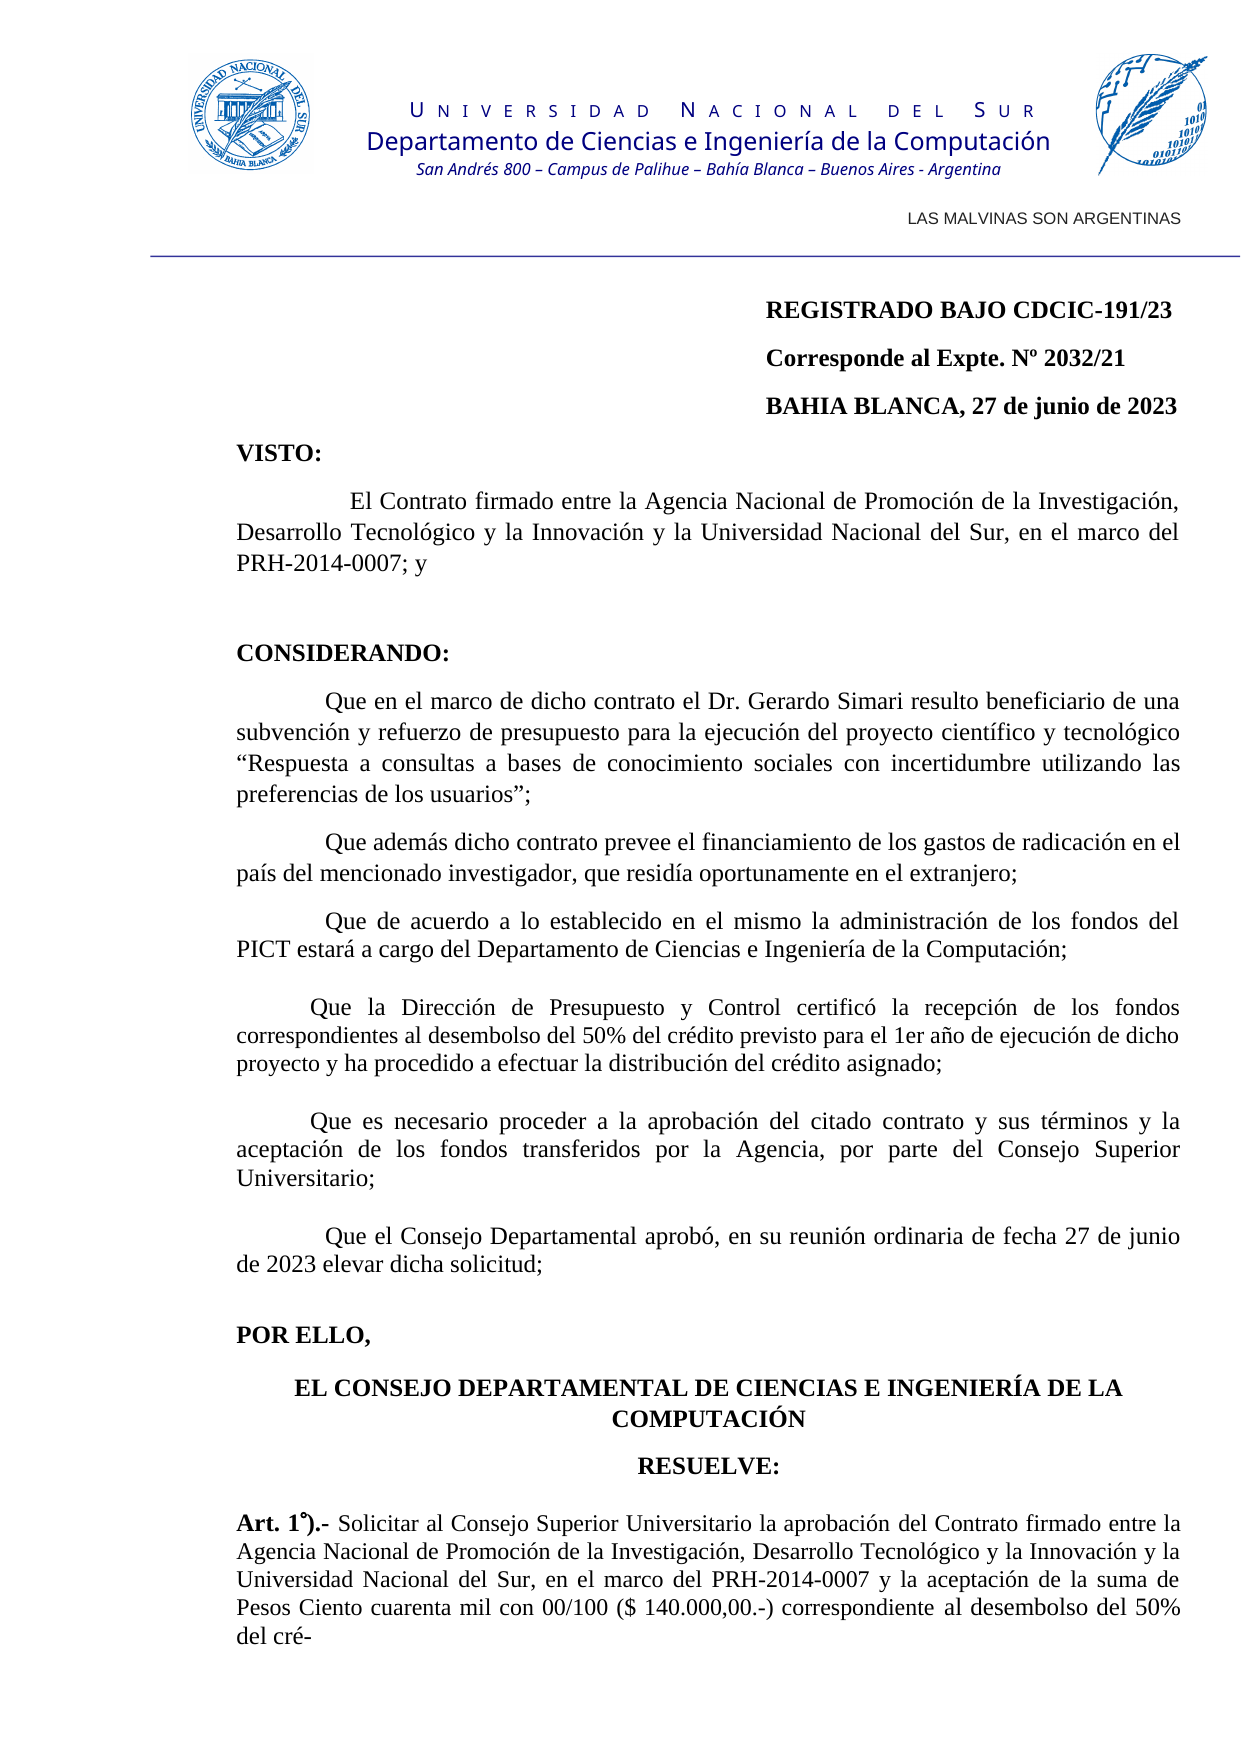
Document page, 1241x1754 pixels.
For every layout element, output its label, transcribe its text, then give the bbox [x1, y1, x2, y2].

text VISTO: [236, 438, 1181, 467]
text Que el Consejo Departamental aprobó, en su reunión ordinaria de fecha 27 de junio de 2023 elevar dicha solicitud; [236, 1221, 1181, 1278]
text Que la Dirección de Presupuesto y Control certificó la recepción de los fondos correspondientes al desembolso del 50% del crédito previsto para el 1er año de ejecución de dicho proyecto y ha procedido a efectuar la distribución del crédito asignado; [236, 992, 1181, 1077]
text Corresponde al Expte. Nº 2032/21 [236, 343, 1181, 372]
text EL CONSEJO DEPARTAMENTAL DE CIENCIAS E INGENIERÍA DE LA COMPUTACIÓN [236, 1373, 1181, 1432]
text POR ELLO, [236, 1320, 1181, 1349]
text CONSIDERANDO: [236, 638, 1181, 667]
text Art. 1).- Solicitar al Consejo Superior Universitario la aprobación del Contrato firmado entre la Agencia Nacional de Promoción de la Investigación, Desarrollo Tecnológico y la Innovación y la Universidad Nacional del Sur, en el marco del PRH-2014-0007 y la aceptación de la suma de Pesos Ciento cuarenta mil con 00/100 ($ 140.000,00.-) correspondiente al desembolso del 50% del cré- [236, 1508, 1181, 1650]
picture [187, 53, 315, 174]
text BAHIA BLANCA, 27 de junio de 2023 [236, 391, 1181, 419]
text Que en el marco de dicho contrato el Dr. Gerardo Simari resulto beneficiario de una subvención y refuerzo de presupuesto para la ejecución del proyecto científico y tecnológico “Respuesta a consultas a bases de conocimiento sociales con incertidumbre utilizando las preferencias de los usuarios”; [236, 686, 1181, 808]
text El Contrato firmado entre la Agencia Nacional de Promoción de la Investigación, Desarrollo Tecnológico y la Innovación y la Universidad Nacional del Sur, en el marco del PRH-2014-0007; y [236, 486, 1181, 577]
picture [1095, 53, 1209, 176]
text RESUELVE: [236, 1451, 1181, 1479]
text Que además dicho contrato prevee el financiamiento de los gastos de radicación en el país del mencionado investigador, que residía oportunamente en el extranjero; [236, 827, 1181, 887]
text Que es necesario proceder a la aprobación del citado contrato y sus términos y la aceptación de los fondos transferidos por la Agencia, por parte del Consejo Superior Universitario; [236, 1106, 1181, 1192]
text Que de acuerdo a lo establecido en el mismo la administración de los fondos del PICT estará a cargo del Departamento de Ciencias e Ingeniería de la Computación; [236, 906, 1181, 963]
text REGISTRADO BAJO CDCIC-191/23 [236, 295, 1181, 324]
